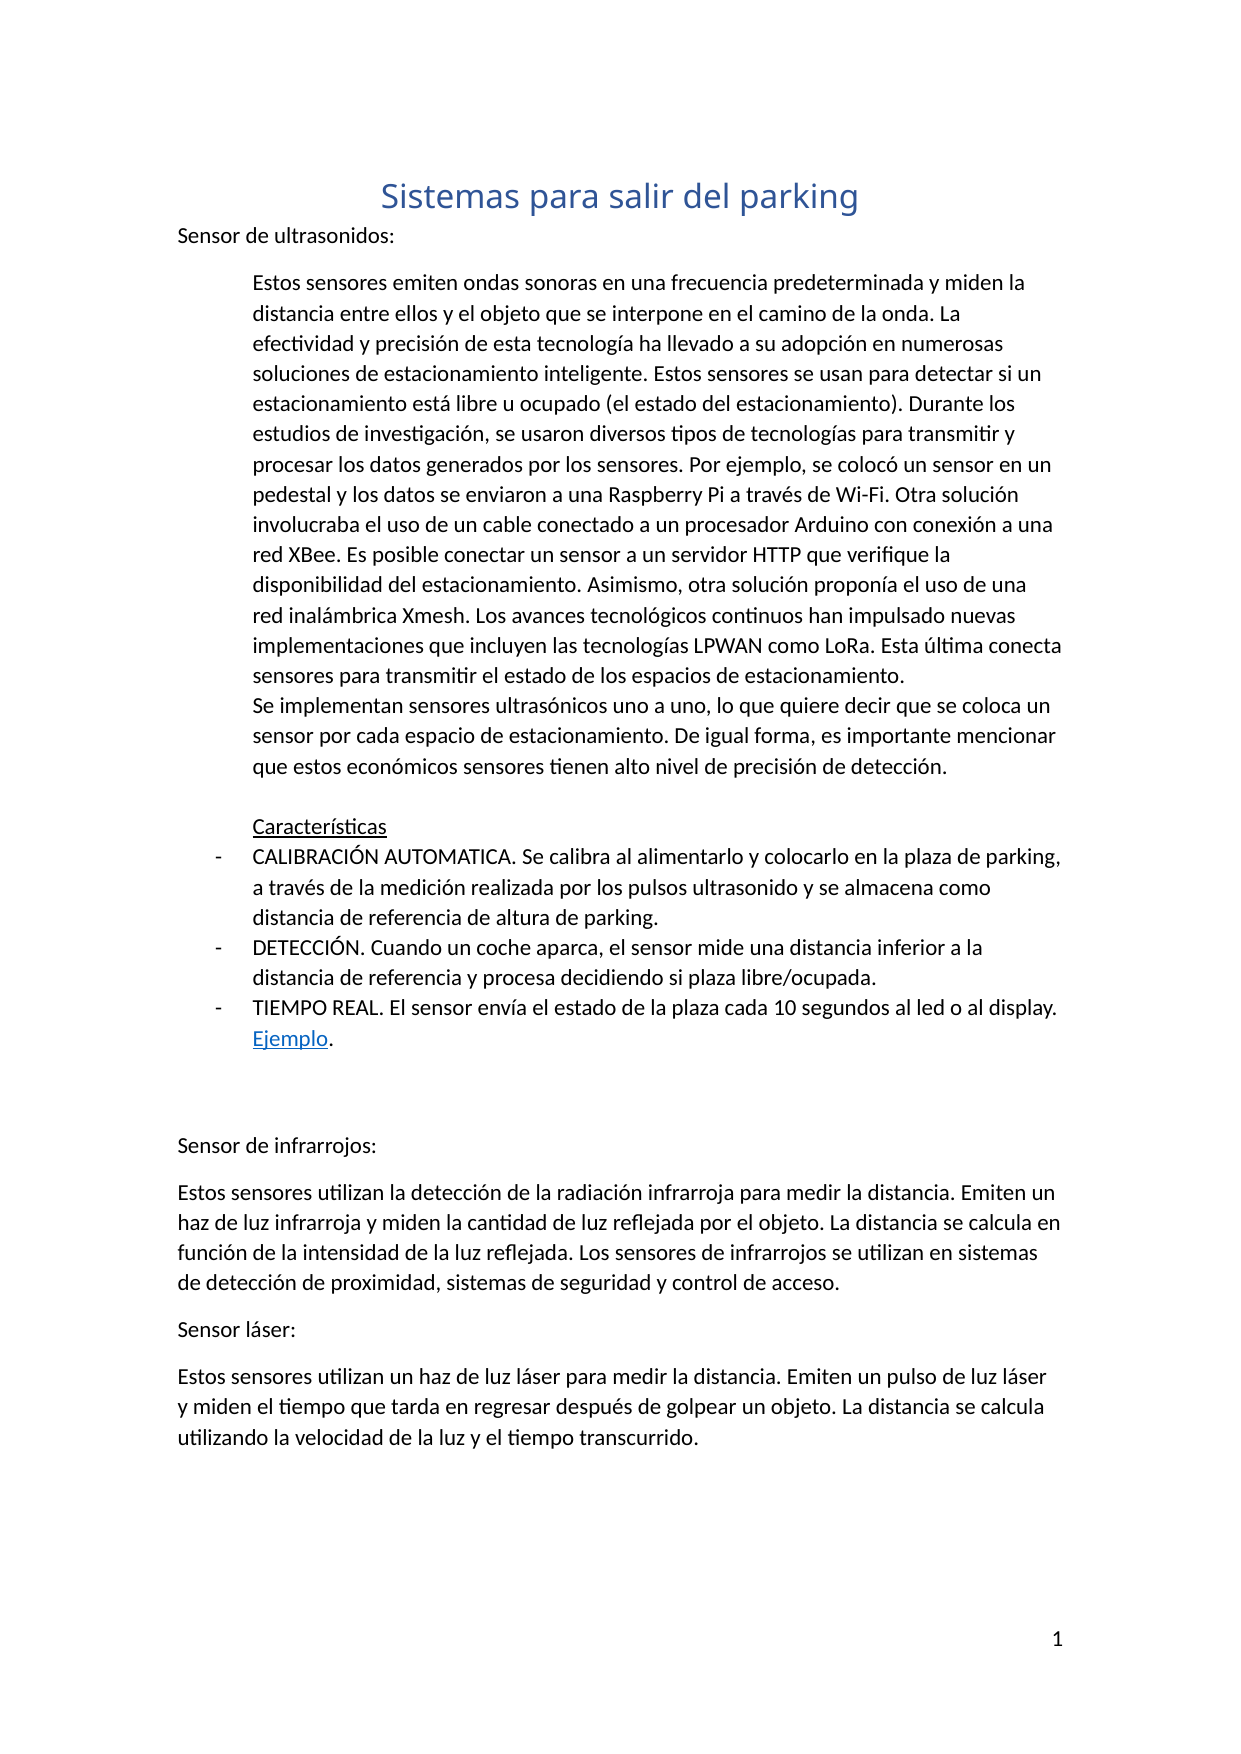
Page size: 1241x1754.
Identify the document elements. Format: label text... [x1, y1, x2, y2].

list Se implementan sensores ultrasónicos uno a uno, lo que quiere decir que se coloca un sensor por cada espacio de estacionamiento. De igual forma, es importante mencionar que estos económicos sensores tienen alto nivel de precisión de detección. [252, 691, 1063, 780]
text Sensor láser: [177, 1315, 1063, 1343]
subtitle Sistemas para salir del parking [177, 173, 1063, 218]
text Sensor de ultrasonidos: [177, 222, 1063, 249]
text Estos sensores utilizan la detección de la radiación infrarroja para medir la distancia. Emiten un haz de luz infrarroja y miden la cantidad de luz reflejada por el objeto. La distancia se calcula en función de la intensidad de la luz reflejada. Los sensores de infrarrojos se utilizan en sistemas de detección de proximidad, sistemas de seguridad y control de acceso. [177, 1178, 1063, 1296]
list TIEMPO REAL. El sensor envía el estado de la plaza cada 10 segundos al led o al display. [215, 993, 1063, 1021]
list Estos sensores emiten ondas sonoras en una frecuencia predeterminada y miden la distancia entre ellos y el objeto que se interpone en el camino de la onda. La efectividad y precisión de esta tecnología ha llevado a su adopción en numerosas soluciones de estacionamiento inteligente. Estos sensores se usan para detectar si un estacionamiento está libre u ocupado (el estado del estacionamiento). Durante los estudios de investigación, se usaron diversos tipos de tecnologías para transmitir y procesar los datos generados por los sensores. Por ejemplo, se colocó un sensor en un pedestal y los datos se enviaron a una Raspberry Pi a través de Wi-Fi. Otra solución involucraba el uso de un cable conectado a un procesador Arduino con conexión a una red XBee. Es posible conectar un sensor a un servidor HTTP que verifique la disponibilidad del estacionamiento. Asimismo, otra solución proponía el uso de una red inalámbrica Xmesh. Los avances tecnológicos continuos han impulsado nuevas implementaciones que incluyen las tecnologías LPWAN como LoRa. Esta última conecta sensores para transmitir el estado de los espacios de estacionamiento. [252, 268, 1063, 689]
text Estos sensores utilizan un haz de luz láser para medir la distancia. Emiten un pulso de luz láser y miden el tiempo que tarda en regresar después de golpear un objeto. La distancia se calcula utilizando la velocidad de la luz y el tiempo transcurrido. [177, 1362, 1063, 1451]
list Ejemplo. [252, 1024, 1063, 1052]
list CALIBRACIÓN AUTOMATICA. Se calibra al alimentarlo y colocarlo en la plaza de parking, a través de la medición realizada por los pulsos ultrasonido y se almacena como distancia de referencia de altura de parking. [215, 842, 1063, 931]
list Características [252, 812, 1063, 840]
list DETECCIÓN. Cuando un coche aparca, el sensor mide una distancia inferior a la distancia de referencia y procesa decidiendo si plaza libre/ocupada. [215, 933, 1063, 991]
text Sensor de infrarrojos: [177, 1131, 1063, 1159]
